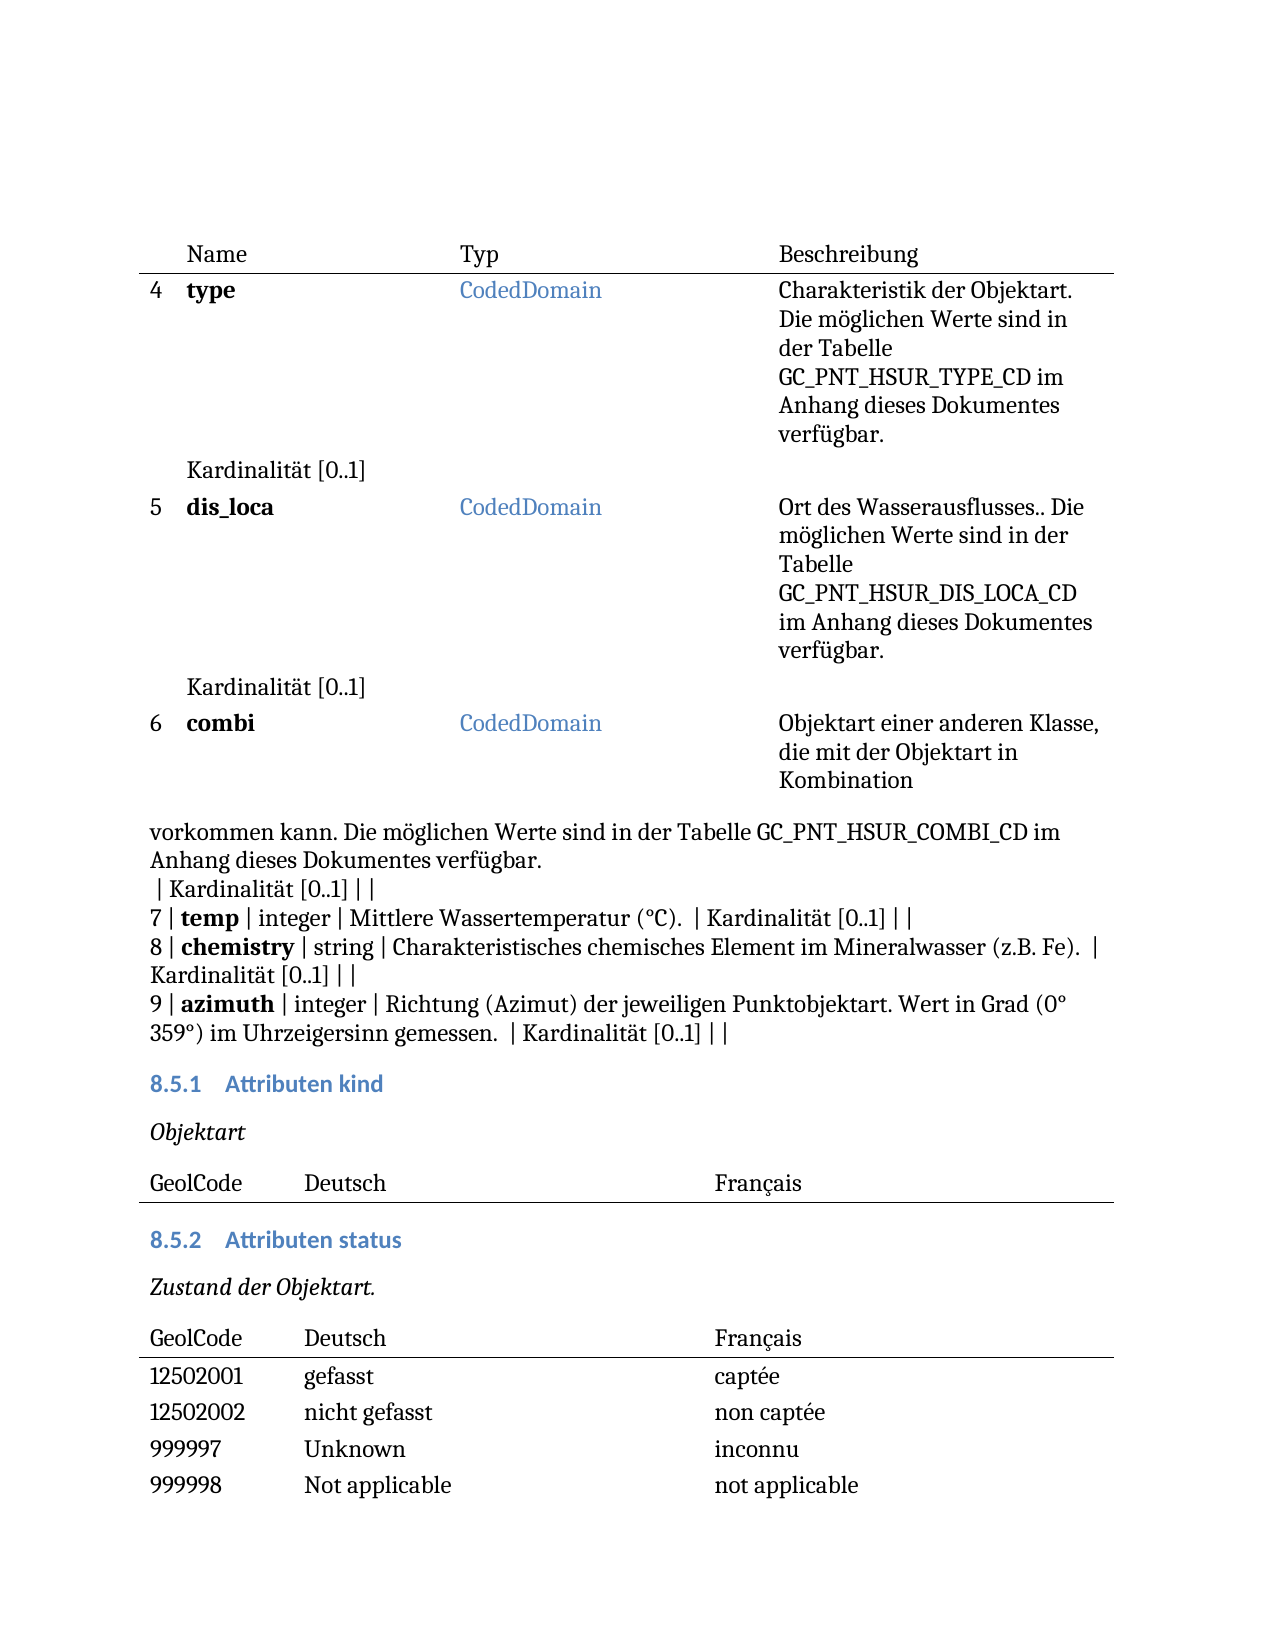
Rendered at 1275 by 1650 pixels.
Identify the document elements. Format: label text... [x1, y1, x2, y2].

text Zustand der Objektart. [150, 1273, 1125, 1302]
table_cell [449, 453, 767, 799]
text vorkommen kann. Die möglichen Werte sind in der Tabelle GC_PNT_HSUR_COMBI_CD im Anhang dieses Dokumentes verfügbar. | Kardinalität [0..1] | | 7 | temp | integer | Mittlere Wassertemperatur (°C). | Kardinalität [0..1] | | 8 | chemistry | string | Charakteristisches chemisches Element im Mineralwasser (z.B. Fe). | Kardinalität [0..1] | | 9 | azimuth | integer | Richtung (Azimut) der jeweiligen Punktobjektart. Wert in Grad (0° 359°) im Uhrzeigersinn gemessen. | Kardinalität [0..1] | | [150, 817, 1125, 1047]
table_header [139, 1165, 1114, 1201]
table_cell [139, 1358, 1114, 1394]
text Objektart [150, 1118, 1125, 1146]
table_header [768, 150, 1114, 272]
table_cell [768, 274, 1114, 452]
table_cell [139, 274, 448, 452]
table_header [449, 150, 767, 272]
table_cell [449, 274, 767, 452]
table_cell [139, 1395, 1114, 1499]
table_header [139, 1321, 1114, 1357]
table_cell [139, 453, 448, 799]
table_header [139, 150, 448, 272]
subtitle 8.5.1 Attributen kind [150, 1068, 1125, 1099]
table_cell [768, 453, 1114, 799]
subtitle 8.5.2 Attributen status [150, 1224, 1125, 1254]
